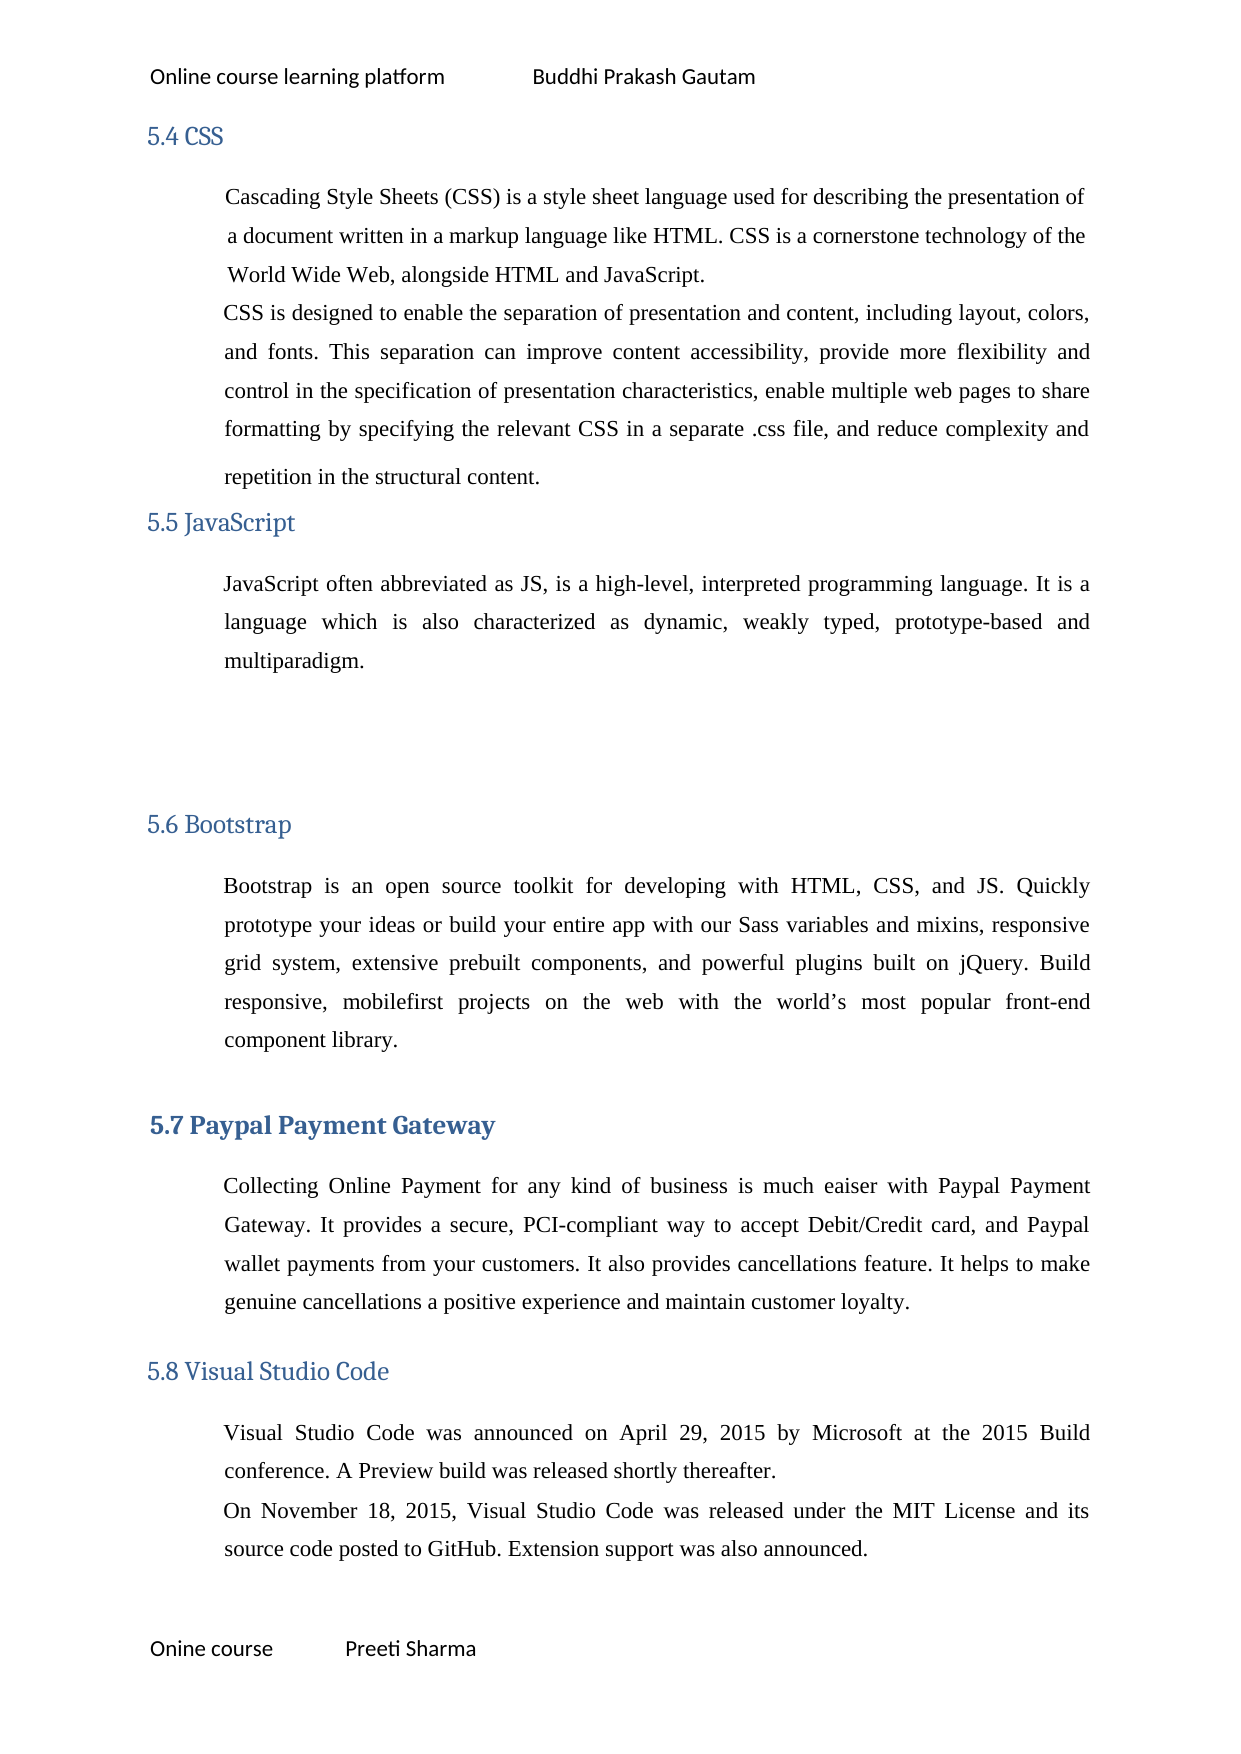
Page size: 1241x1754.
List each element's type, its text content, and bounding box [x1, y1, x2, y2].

subtitle 5.7 Paypal Payment Gateway [150, 1110, 1091, 1141]
text JavaScript often abbreviated as JS, is a high-level, interpreted programming language. It is a language which is also characterized as dynamic, weakly typed, prototype-based and multiparadigm. [223, 569, 1092, 673]
text On November 18, 2015, Visual Studio Code was released under the MIT License and its source code posted to GitHub. Extension support was also announced. [223, 1497, 1092, 1562]
text Visual Studio Code was announced on April 29, 2015 by Microsoft at the 2015 Build conference. A Preview build was released shortly thereafter. [223, 1419, 1092, 1484]
text CSS is designed to enable the separation of presentation and content, including layout, colors, and fonts. This separation can improve content accessibility, provide more flexibility and control in the specification of presentation characteristics, enable multiple web pages to share formatting by specifying the relevant CSS in a separate .css file, and reduce complexity and repetition in the structural content. [223, 299, 1092, 491]
text Collecting Online Payment for any kind of business is much eaiser with Paypal Payment Gateway. It provides a secure, PCI-compliant way to accept Debit/Credit card, and Paypal wallet payments from your customers. It also provides cancellations feature. It helps to make genuine cancellations a positive experience and maintain customer loyalty. [223, 1172, 1092, 1315]
text Cascading Style Sheets (CSS) is a style sheet language used for describing the presentation of a document written in a markup language like HTML. CSS is a cornerstone technology of the World Wide Web, alongside HTML and JavaScript. [225, 183, 1092, 287]
subtitle 5.5 JavaScript [147, 507, 1091, 538]
subtitle 5.6 Bootstrap [147, 809, 1091, 841]
subtitle 5.4 CSS [147, 121, 1091, 152]
subtitle 5.8 Visual Studio Code [147, 1356, 1091, 1388]
text Bootstrap is an open source toolkit for developing with HTML, CSS, and JS. Quickly prototype your ideas or build your entire app with our Sass variables and mixins, responsive grid system, extensive prebuilt components, and powerful plugins built on jQuery. Build responsive, mobilefirst projects on the web with the world’s most popular front-end component library. [223, 872, 1092, 1053]
